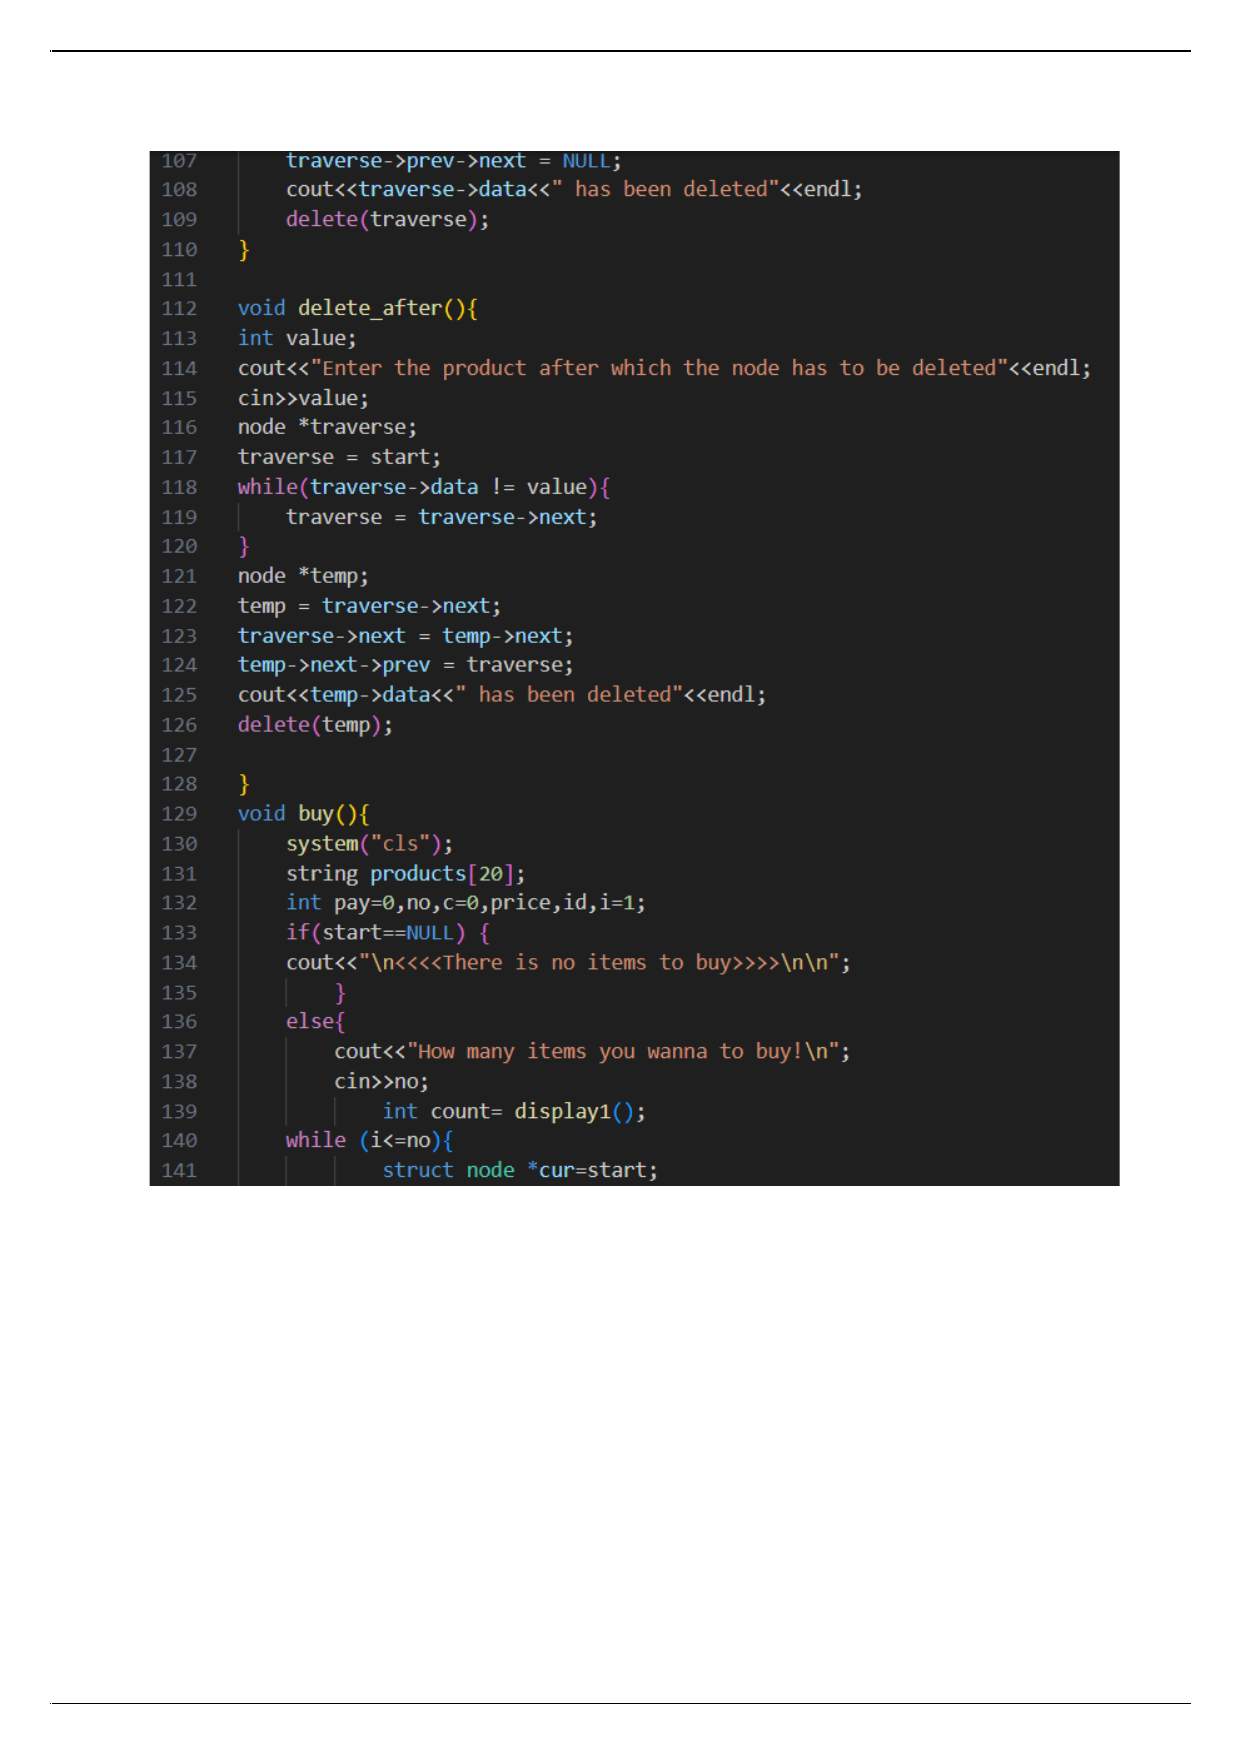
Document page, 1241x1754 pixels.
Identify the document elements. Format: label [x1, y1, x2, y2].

picture [149, 151, 1120, 1186]
